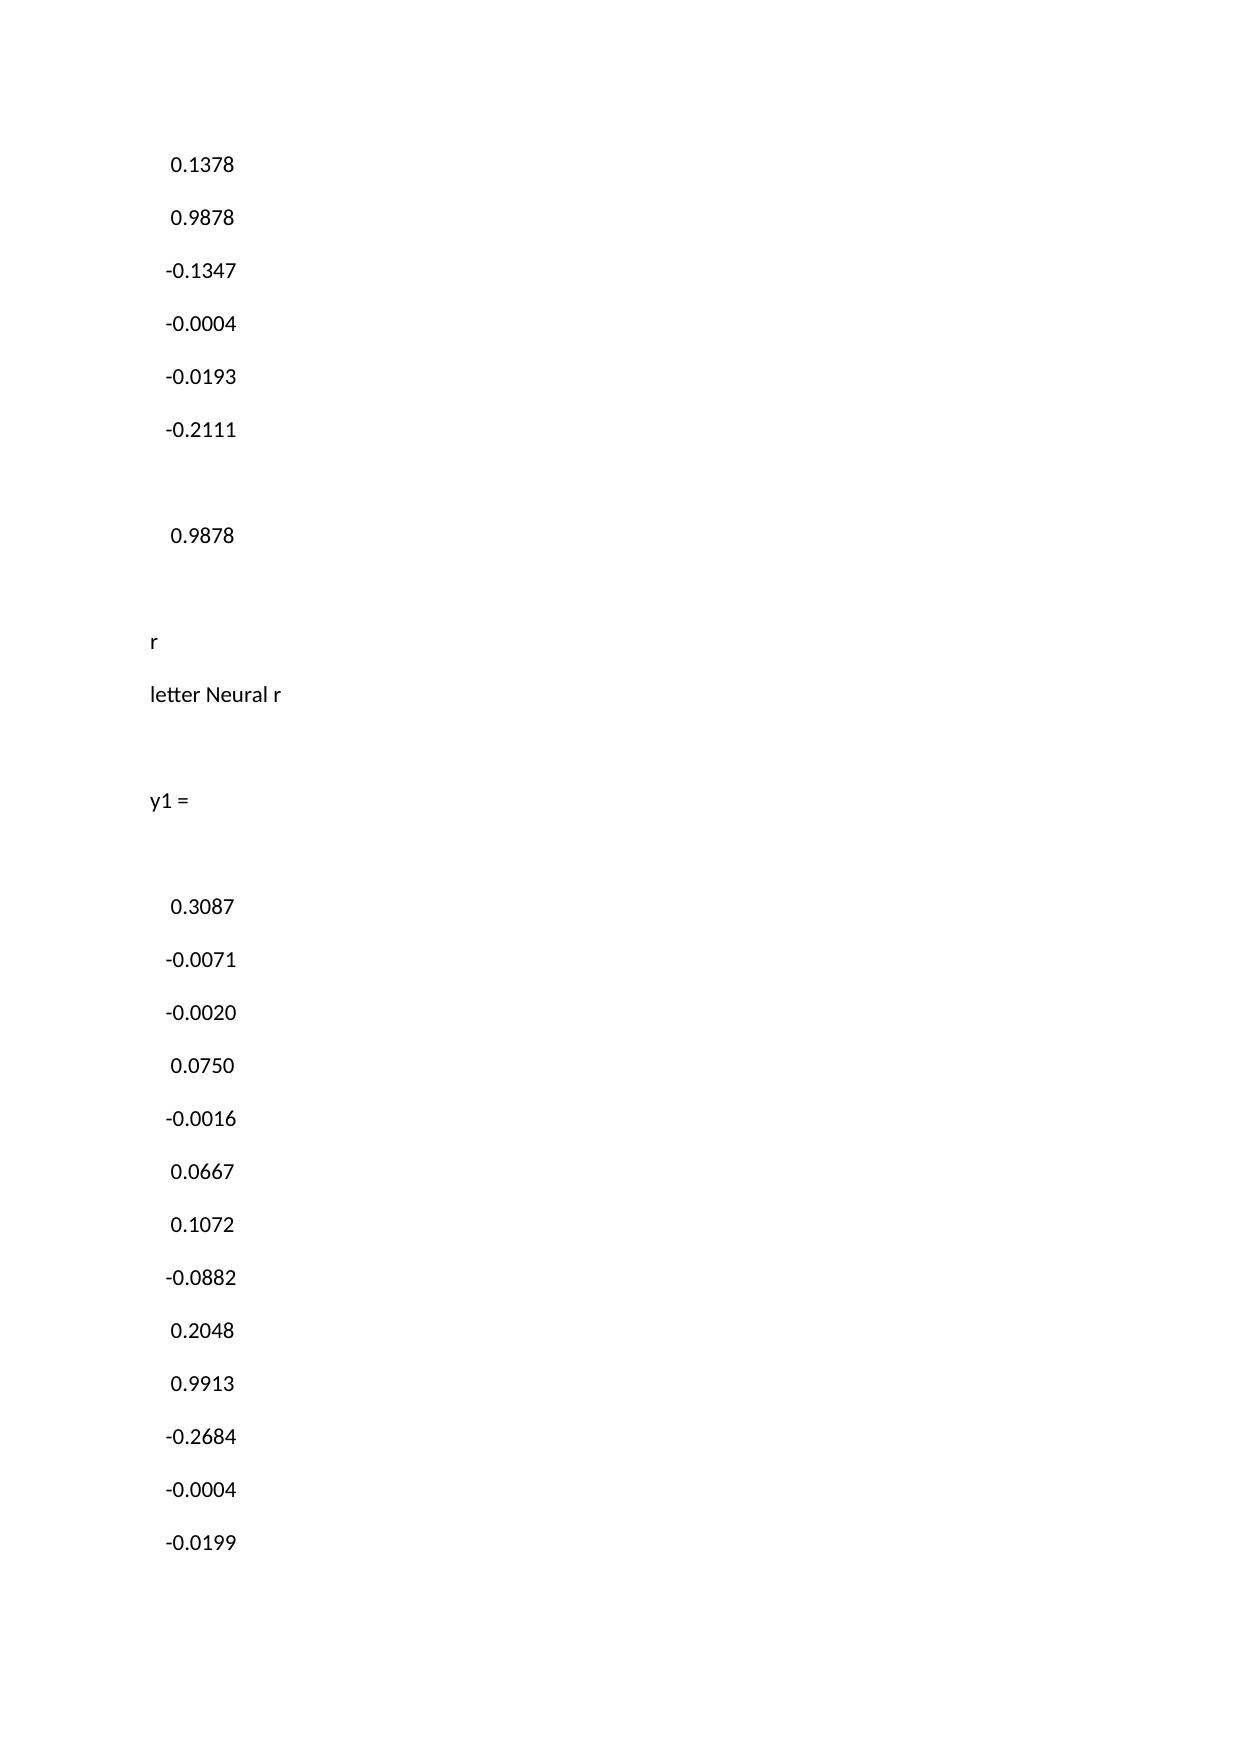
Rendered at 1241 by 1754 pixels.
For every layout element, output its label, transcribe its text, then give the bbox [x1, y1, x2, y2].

text -0.0016 [150, 1104, 1090, 1132]
text -0.0004 [150, 1476, 1090, 1503]
text -0.2111 [150, 415, 1090, 443]
text -0.0199 [150, 1528, 1090, 1557]
text 0.9878 [150, 521, 1090, 549]
text -0.0020 [150, 998, 1090, 1026]
text letter Neural r [150, 680, 1090, 708]
text 0.0750 [150, 1051, 1090, 1079]
text -0.0882 [150, 1263, 1090, 1291]
text r [150, 627, 1090, 655]
text 0.2048 [150, 1316, 1090, 1344]
text y1 = [150, 786, 1090, 814]
text 0.9878 [150, 203, 1090, 231]
text -0.2684 [150, 1422, 1090, 1451]
text 0.9913 [150, 1369, 1090, 1397]
text 0.1072 [150, 1210, 1090, 1238]
text 0.1378 [150, 150, 1090, 178]
text 0.0667 [150, 1157, 1090, 1185]
text -0.1347 [150, 256, 1090, 284]
text 0.3087 [150, 892, 1090, 920]
text -0.0004 [150, 309, 1090, 337]
text -0.0193 [150, 362, 1090, 390]
text -0.0071 [150, 945, 1090, 973]
